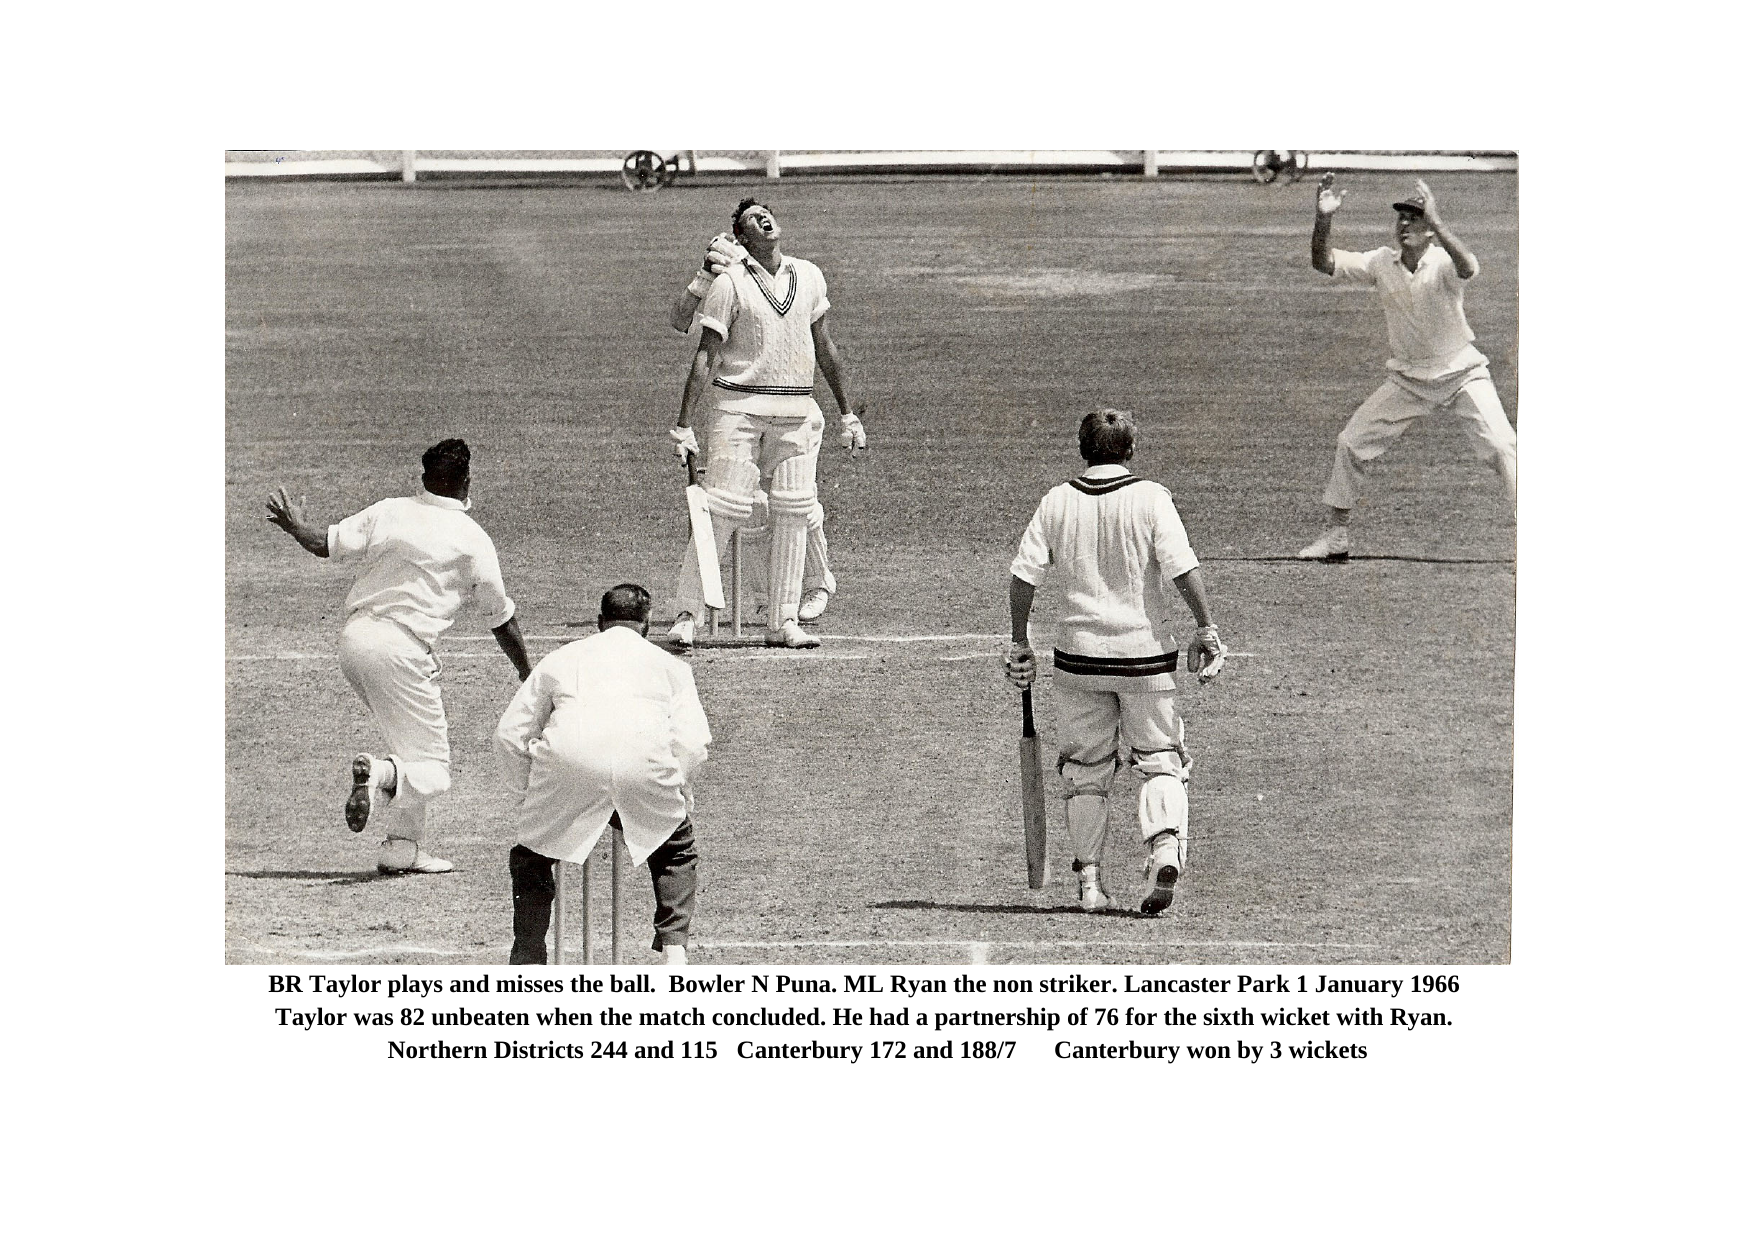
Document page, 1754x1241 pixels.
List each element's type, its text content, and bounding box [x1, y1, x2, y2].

text BR Taylor plays and misses the ball. Bowler N Puna. ML Ryan the non striker. Lancaster Park 1 January 1966 [150, 969, 1604, 998]
picture [225, 150, 1519, 965]
text Taylor was 82 unbeaten when the match concluded. He had a partnership of 76 for the sixth wicket with Ryan. [150, 1002, 1604, 1031]
text Northern Districts 244 and 115 Canterbury 172 and 188/7 Canterbury won by 3 wickets [150, 1035, 1604, 1064]
